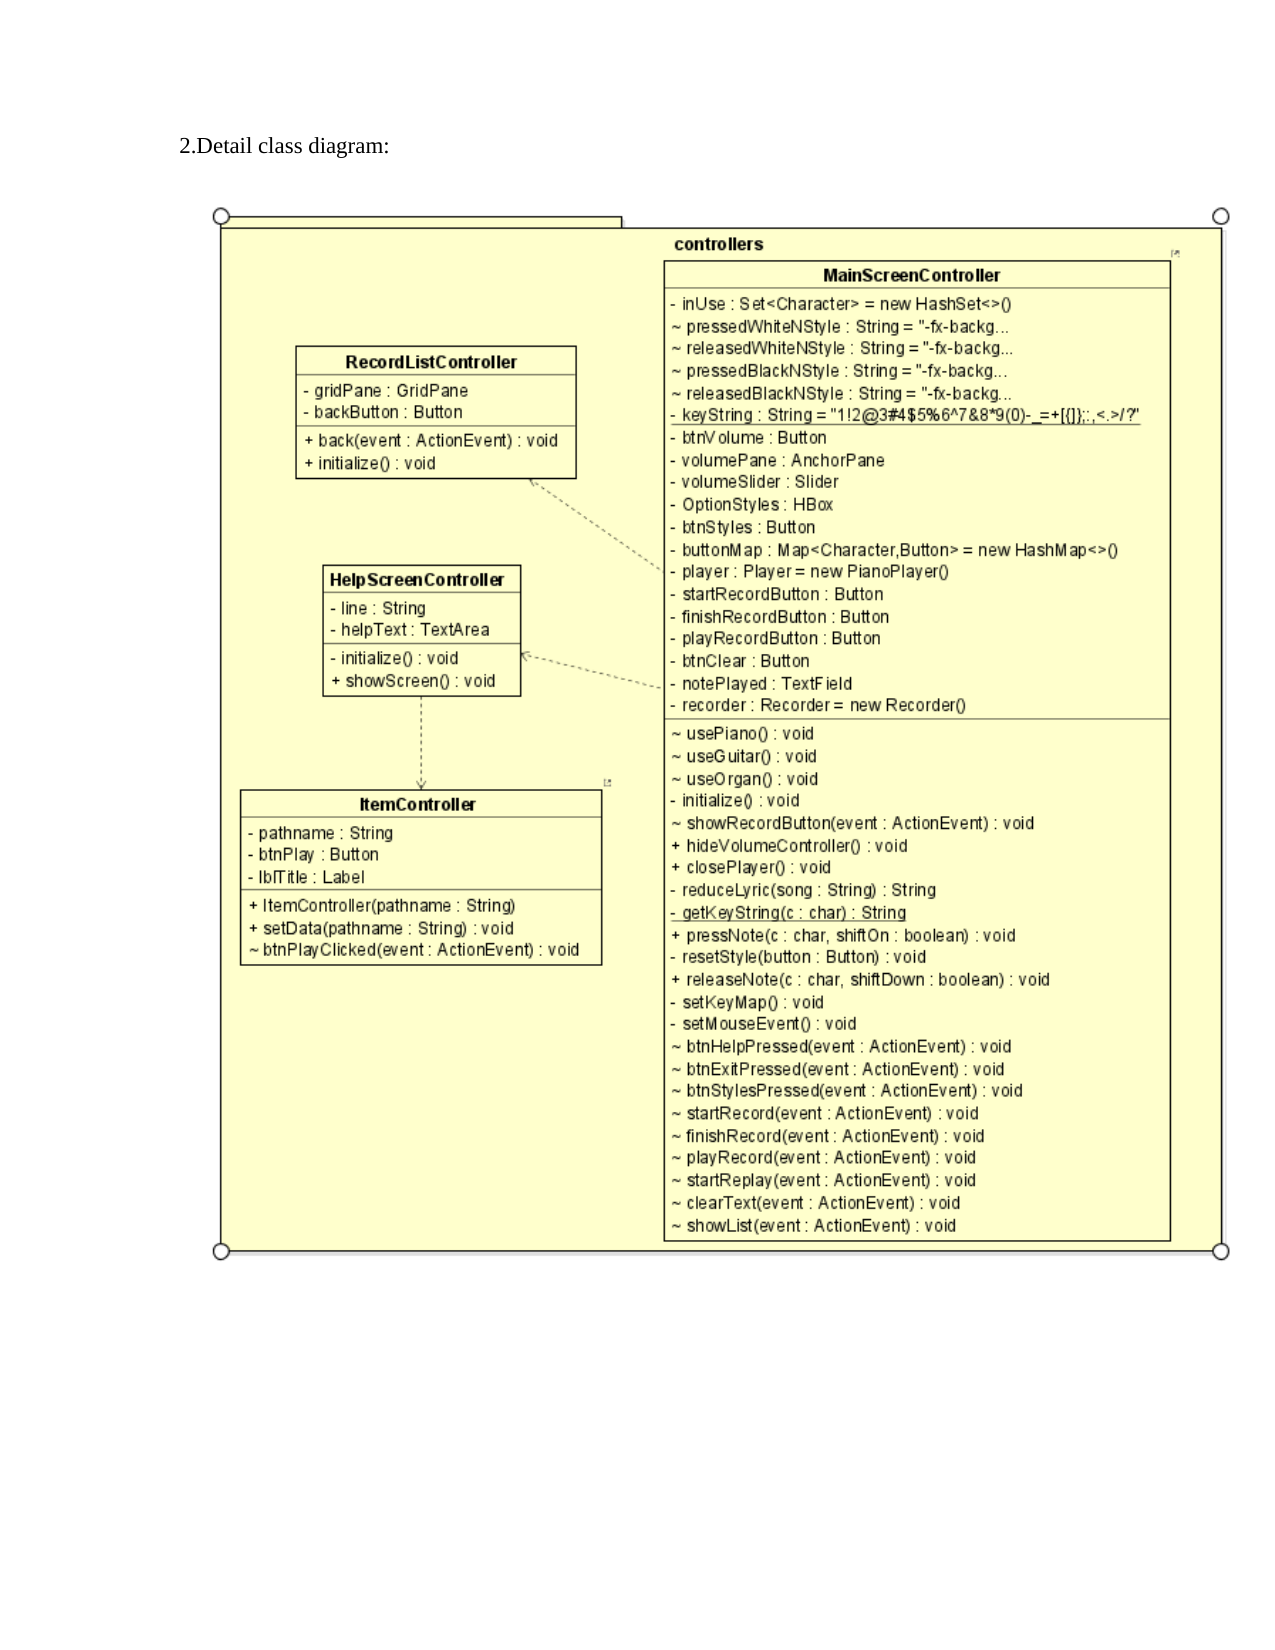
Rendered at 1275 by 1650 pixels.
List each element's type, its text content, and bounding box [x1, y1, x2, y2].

picture [179, 185, 1268, 1276]
text 2.Detail class diagram: [179, 133, 1096, 159]
